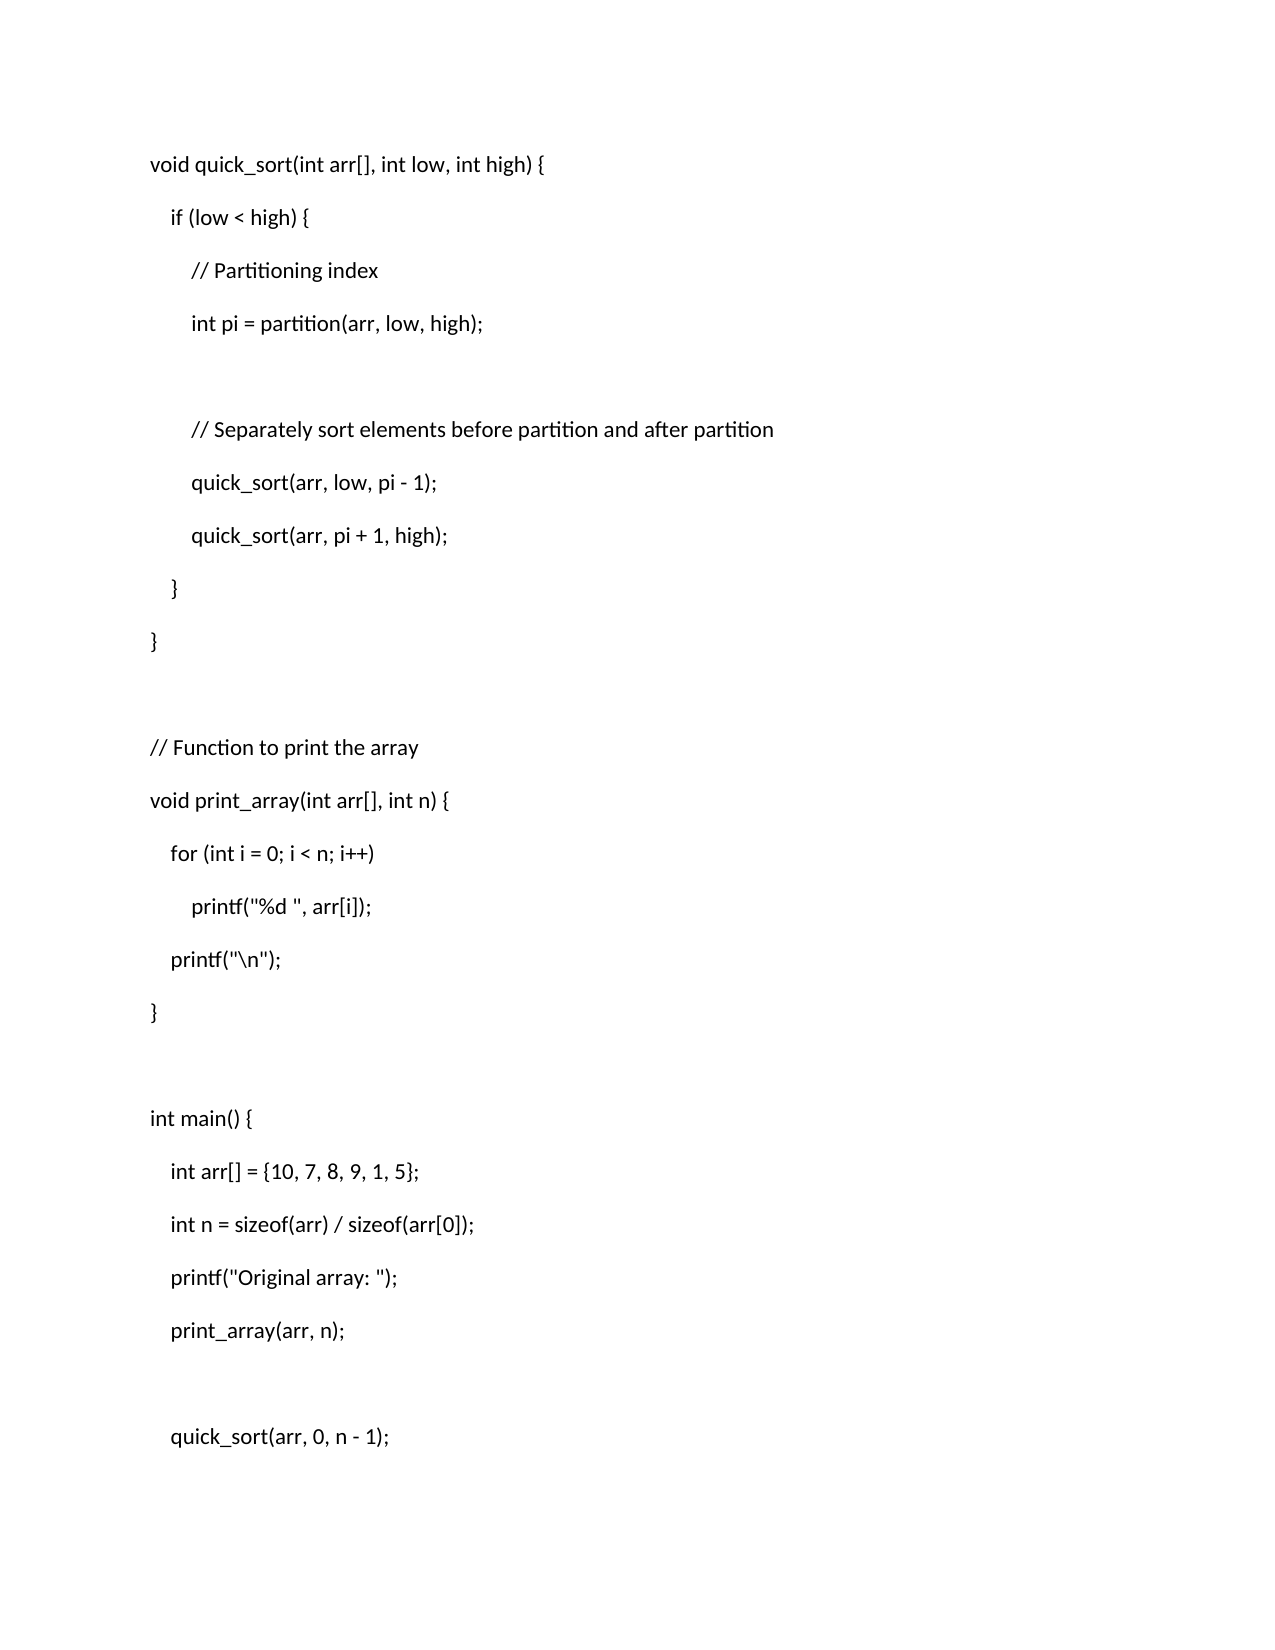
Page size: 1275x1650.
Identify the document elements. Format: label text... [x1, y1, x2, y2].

text print_array(arr, n); [150, 1316, 1125, 1344]
text int pi = partition(arr, low, high); [150, 309, 1125, 337]
text } [150, 998, 1125, 1026]
text int n = sizeof(arr) / sizeof(arr[0]); [150, 1210, 1125, 1238]
text quick_sort(arr, pi + 1, high); [150, 521, 1125, 549]
text // Function to print the array [150, 733, 1125, 761]
text for (int i = 0; i < n; i++) [150, 839, 1125, 867]
text printf("Original array: "); [150, 1263, 1125, 1291]
text } [150, 574, 1125, 602]
text } [150, 627, 1125, 655]
text quick_sort(arr, low, pi - 1); [150, 468, 1125, 496]
text // Partitioning index [150, 256, 1125, 284]
text void print_array(int arr[], int n) { [150, 786, 1125, 814]
text printf("%d ", arr[i]); [150, 892, 1125, 920]
text int arr[] = {10, 7, 8, 9, 1, 5}; [150, 1157, 1125, 1185]
text quick_sort(arr, 0, n - 1); [150, 1422, 1125, 1451]
text printf("\n"); [150, 945, 1125, 973]
text // Separately sort elements before partition and after partition [150, 415, 1125, 443]
text void quick_sort(int arr[], int low, int high) { [150, 150, 1125, 178]
text if (low < high) { [150, 203, 1125, 231]
text int main() { [150, 1104, 1125, 1132]
